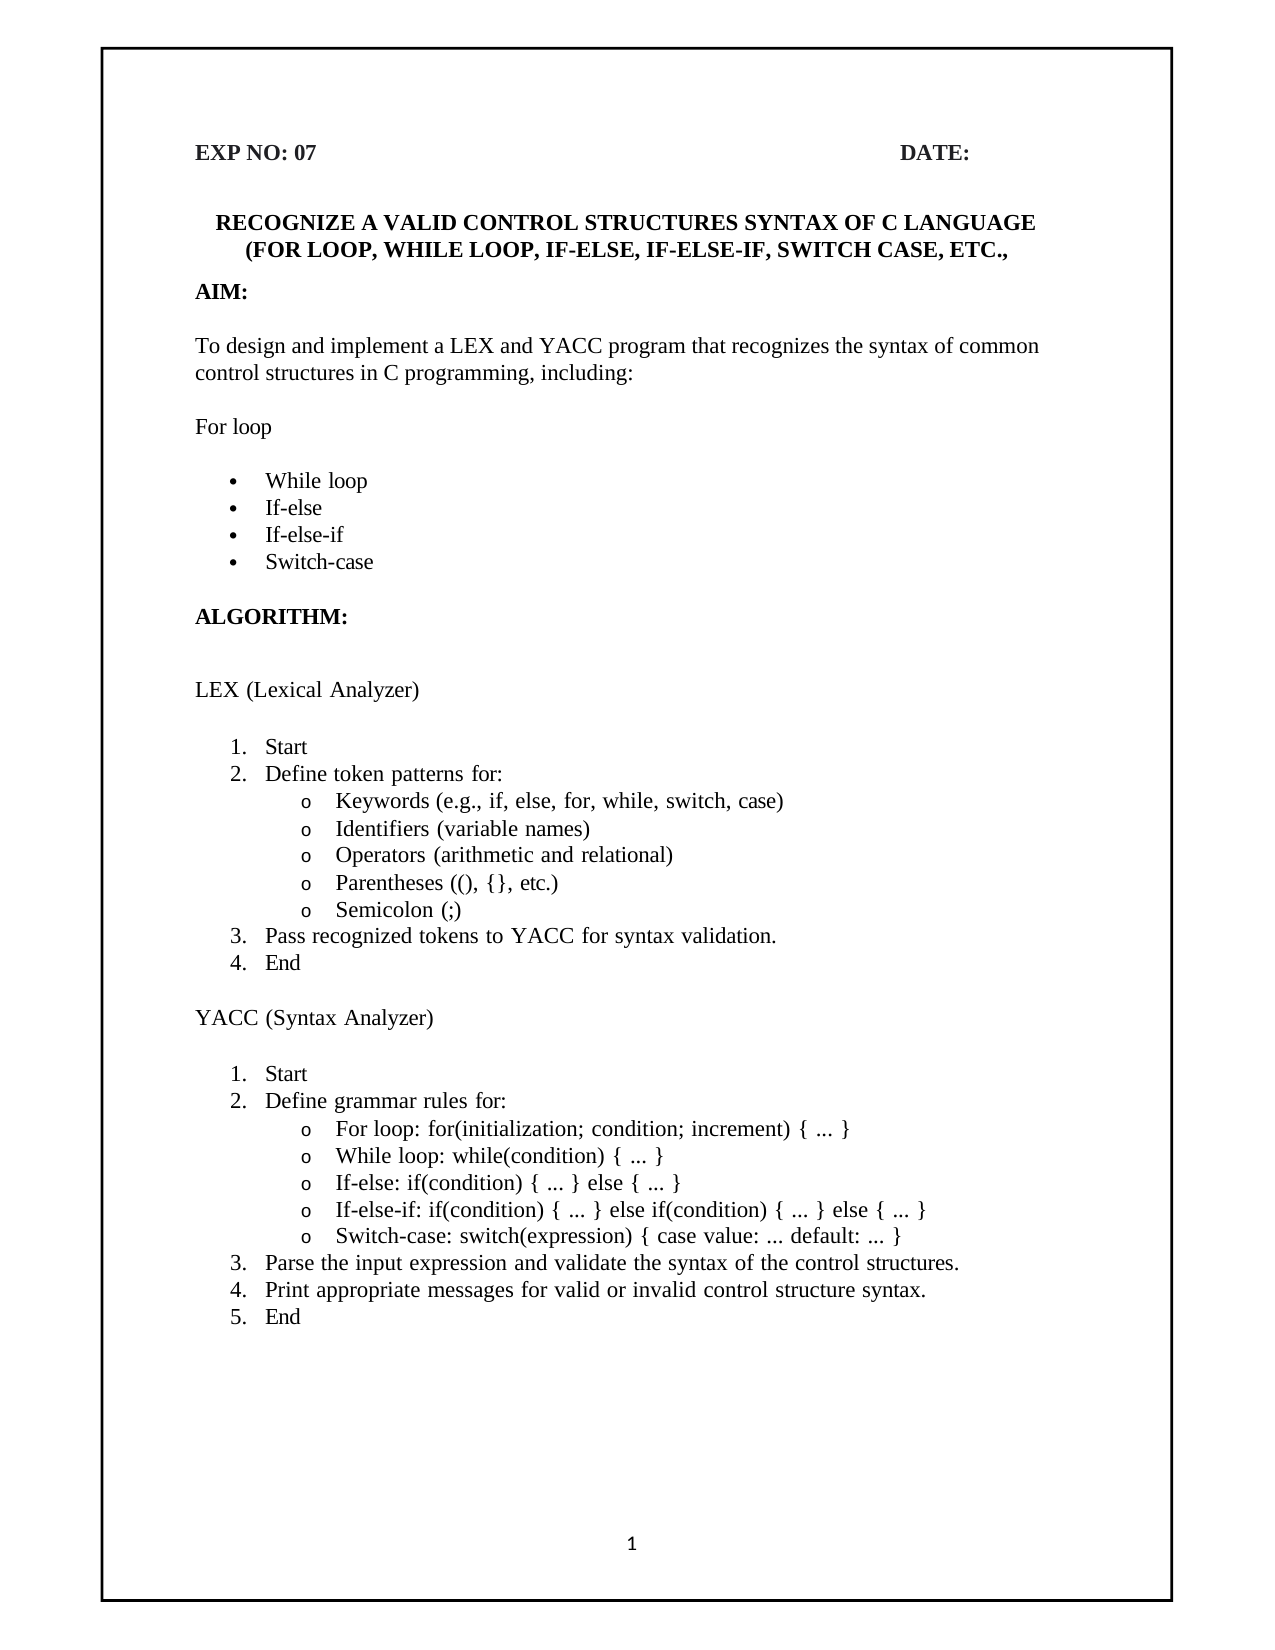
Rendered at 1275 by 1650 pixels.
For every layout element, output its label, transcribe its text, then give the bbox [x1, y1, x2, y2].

list If-else: if(condition) { ... } else { ... } [300, 1168, 1162, 1196]
list Semicolon (;) [300, 896, 1162, 922]
list Parentheses ((), {}, etc.) [300, 868, 1162, 896]
list Identifiers (variable names) [300, 814, 1162, 841]
list Define grammar rules for: [230, 1087, 1162, 1114]
subtitle ALGORITHM: [195, 603, 1162, 630]
list Pass recognized tokens to YACC for syntax validation. [230, 922, 1162, 949]
list Switch-case: switch(expression) { case value: ... default: ... } [300, 1222, 1162, 1249]
list Keywords (e.g., if, else, for, while, switch, case) [300, 787, 1162, 814]
list If-else-if: if(condition) { ... } else if(condition) { ... } else { ... } [300, 1196, 1162, 1222]
text To design and implement a LEX and YACC program that recognizes the syntax of common control structures in C programming, including: [195, 332, 1103, 385]
text LEX (Lexical Analyzer) [195, 677, 1162, 703]
list While loop [230, 467, 1162, 494]
list If-else [230, 494, 1162, 521]
list While loop: while(condition) { ... } [300, 1142, 1162, 1168]
text EXP NO: 07 DATE: [195, 139, 1162, 165]
list For loop: for(initialization; condition; increment) { ... } [300, 1114, 1162, 1142]
list Start [230, 1060, 1162, 1087]
list End [230, 949, 1162, 976]
list Switch-case [230, 548, 1162, 575]
text For loop [195, 413, 1162, 439]
list Operators (arithmetic and relational) [300, 841, 1162, 868]
text YACC (Syntax Analyzer) [195, 1004, 1162, 1030]
text AIM: [195, 278, 1162, 304]
list Define token patterns for: [230, 760, 1162, 786]
list End [230, 1303, 1162, 1330]
list Parse the input expression and validate the syntax of the control structures. [230, 1249, 1162, 1276]
subtitle RECOGNIZE A VALID CONTROL STRUCTURES SYNTAX OF C LANGUAGE (FOR LOOP, WHILE LOOP, IF-ELSE, IF-ELSE-IF, SWITCH CASE, ETC., [215, 209, 1091, 262]
list Start [230, 733, 1162, 759]
list If-else-if [230, 521, 1162, 548]
list Print appropriate messages for valid or invalid control structure syntax. [230, 1276, 1162, 1303]
